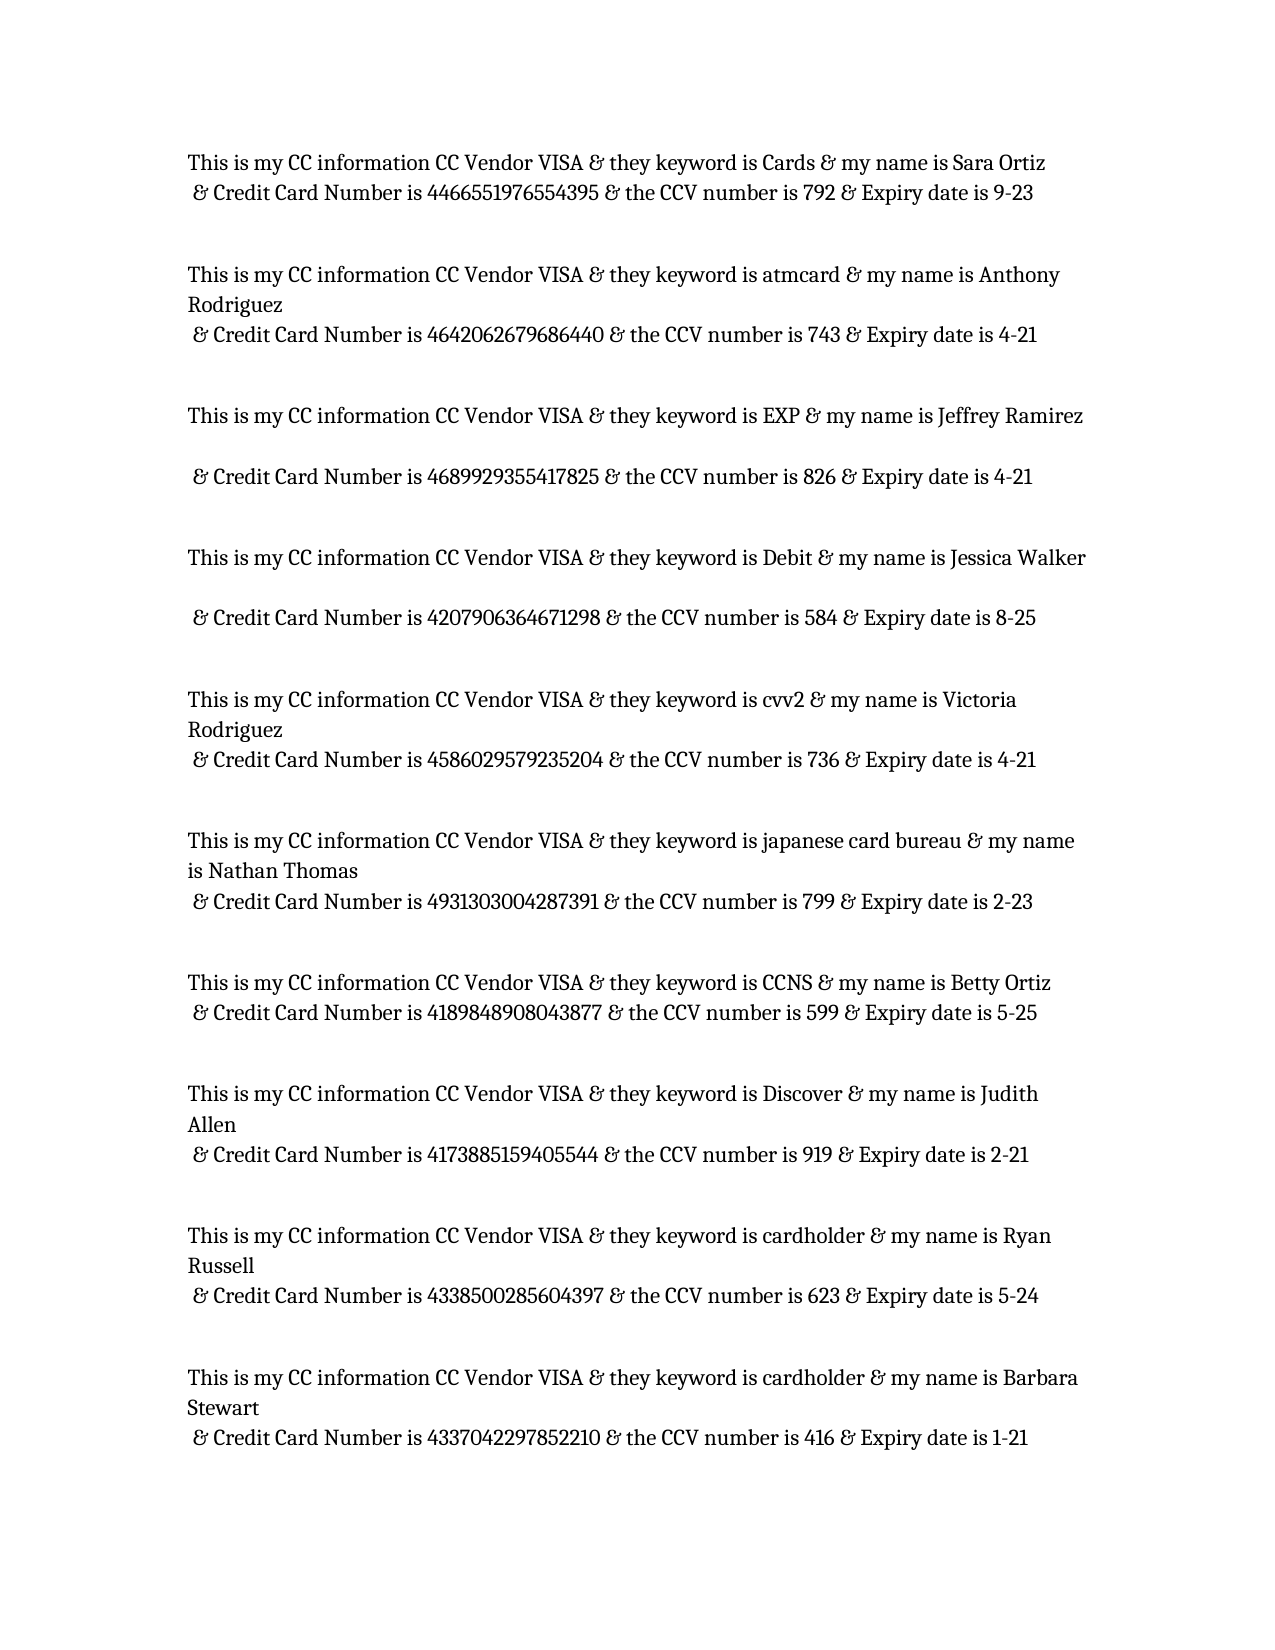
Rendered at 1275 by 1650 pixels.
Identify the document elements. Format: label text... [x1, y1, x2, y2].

text This is my CC information CC Vendor VISA & they keyword is cvv2 & my name is Victoria Rodriguez & Credit Card Number is 4586029579235204 & the CCV number is 736 & Expiry date is 4-21 [187, 686, 1087, 803]
text This is my CC information CC Vendor VISA & they keyword is CCNS & my name is Betty Ortiz & Credit Card Number is 4189848908043877 & the CCV number is 599 & Expiry date is 5-25 [187, 970, 1087, 1057]
text This is my CC information CC Vendor VISA & they keyword is japanese card bureau & my name is Nathan Thomas & Credit Card Number is 4931303004287391 & the CCV number is 799 & Expiry date is 2-23 [187, 828, 1087, 945]
text This is my CC information CC Vendor VISA & they keyword is EXP & my name is Jeffrey Ramirez & Credit Card Number is 4689929355417825 & the CCV number is 826 & Expiry date is 4-21 [187, 403, 1087, 520]
text This is my CC information CC Vendor VISA & they keyword is Cards & my name is Sara Ortiz & Credit Card Number is 4466551976554395 & the CCV number is 792 & Expiry date is 9-23 [187, 150, 1087, 237]
text This is my CC information CC Vendor VISA & they keyword is cardholder & my name is Ryan Russell & Credit Card Number is 4338500285604397 & the CCV number is 623 & Expiry date is 5-24 [187, 1223, 1087, 1340]
text This is my CC information CC Vendor VISA & they keyword is Debit & my name is Jessica Walker & Credit Card Number is 4207906364671298 & the CCV number is 584 & Expiry date is 8-25 [187, 545, 1087, 662]
text This is my CC information CC Vendor VISA & they keyword is atmcard & my name is Anthony Rodriguez & Credit Card Number is 4642062679686440 & the CCV number is 743 & Expiry date is 4-21 [187, 261, 1087, 378]
text This is my CC information CC Vendor VISA & they keyword is cardholder & my name is Barbara Stewart & Credit Card Number is 4337042297852210 & the CCV number is 416 & Expiry date is 1-21 [187, 1364, 1087, 1482]
text This is my CC information CC Vendor VISA & they keyword is Discover & my name is Judith Allen & Credit Card Number is 4173885159405544 & the CCV number is 919 & Expiry date is 2-21 [187, 1081, 1087, 1198]
